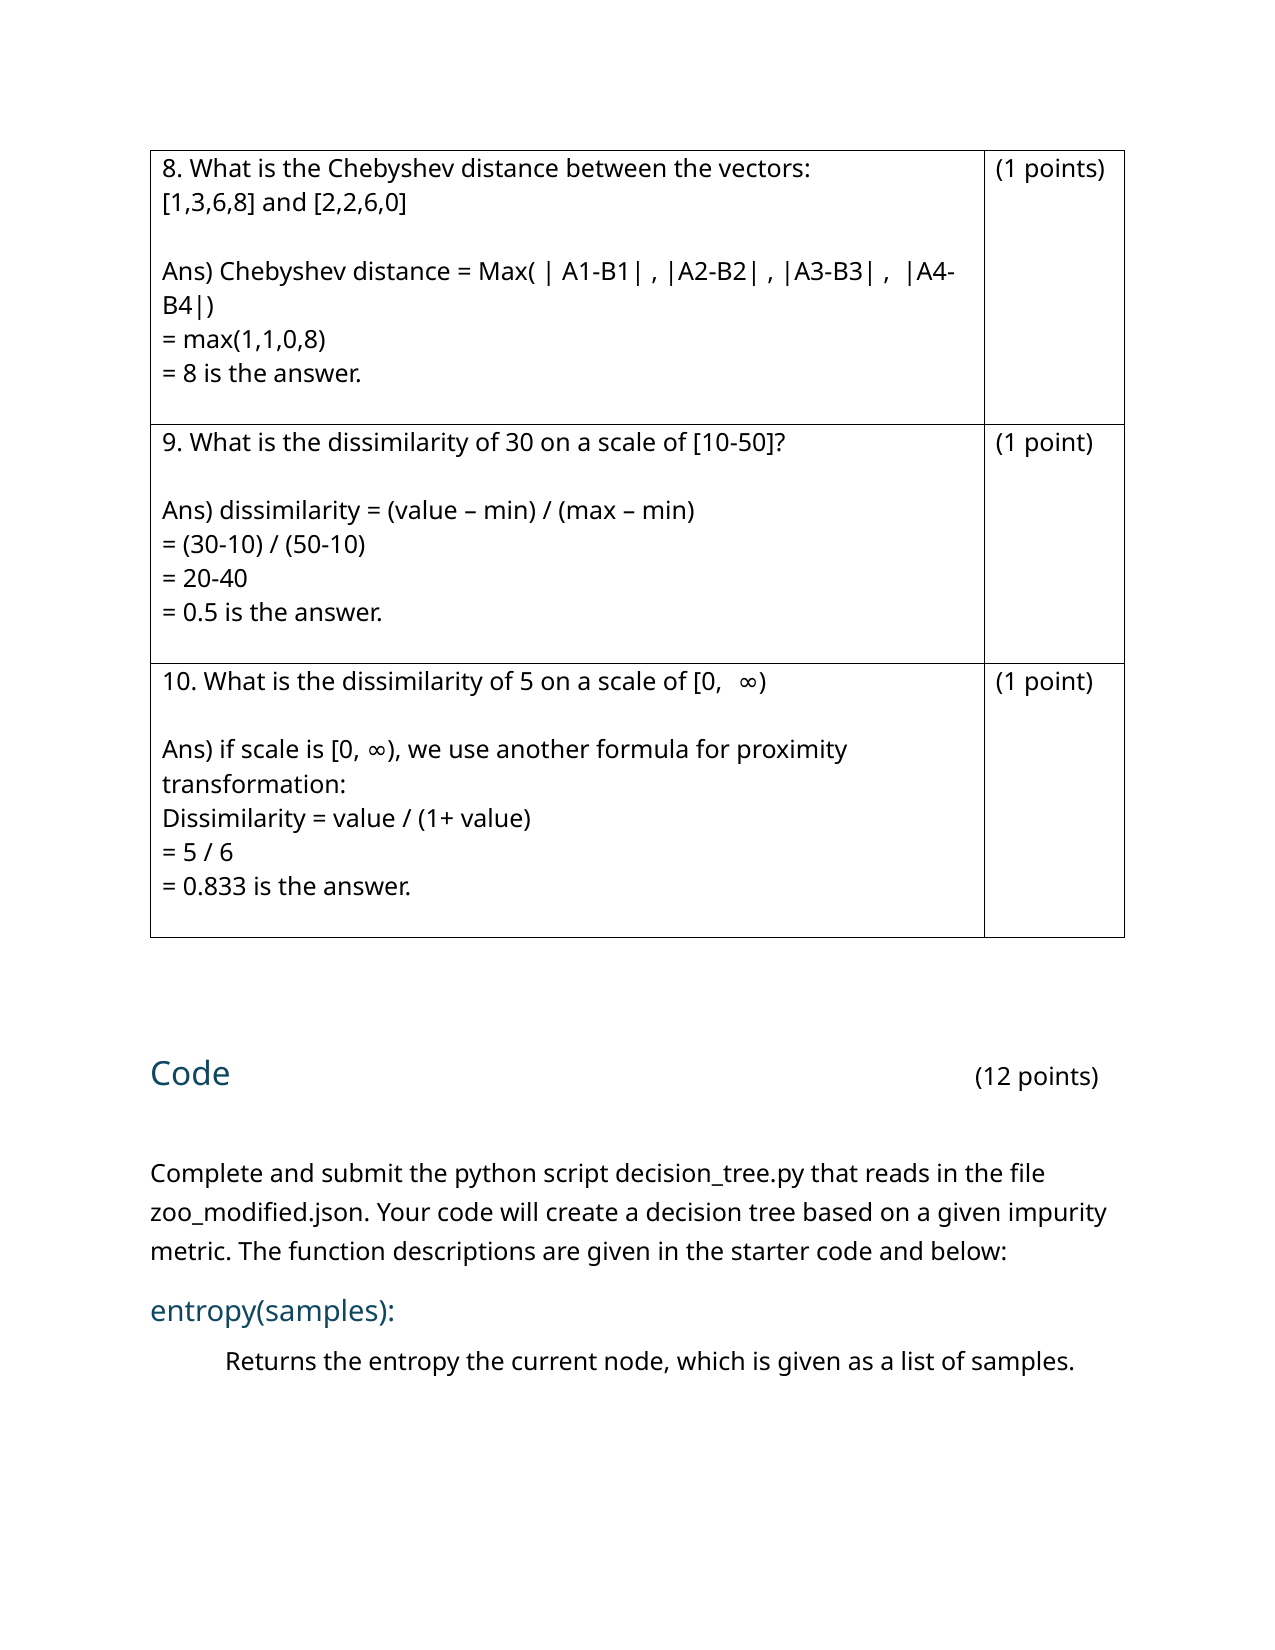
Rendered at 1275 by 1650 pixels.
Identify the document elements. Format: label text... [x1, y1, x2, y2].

subtitle entropy(samples): [150, 1290, 1125, 1329]
table_cell (1 point) [985, 425, 1124, 663]
table_cell 10. What is the dissimilarity of 5 on a scale of [0, ∞) Ans) if scale is [0, ∞), we use another formula for proximity transformation: Dissimilarity = value / (1+ value) = 5 / 6 = 0.833 is the answer. [151, 664, 984, 937]
table_cell (1 points) [985, 151, 1124, 423]
table_cell 8. What is the Chebyshev distance between the vectors: [1,3,6,8] and [2,2,6,0] Ans) Chebyshev distance = Max( | A1-B1| , |A2-B2| , |A3-B3| , |A4-B4|) = max(1,1,0,8) = 8 is the answer. [151, 151, 984, 423]
text Code (12 points) [150, 1049, 1125, 1134]
table_cell 9. What is the dissimilarity of 30 on a scale of [10-50]? Ans) dissimilarity = (value – min) / (max – min) = (30-10) / (50-10) = 20-40 = 0.5 is the answer. [151, 425, 984, 663]
text Returns the entropy the current node, which is given as a list of samples. [150, 1344, 1125, 1378]
text Complete and submit the python script decision_tree.py that reads in the file zoo_modified.json. Your code will create a decision tree based on a given impurity metric. The function descriptions are given in the starter code and below: [150, 1156, 1125, 1268]
table_cell (1 point) [985, 664, 1124, 937]
